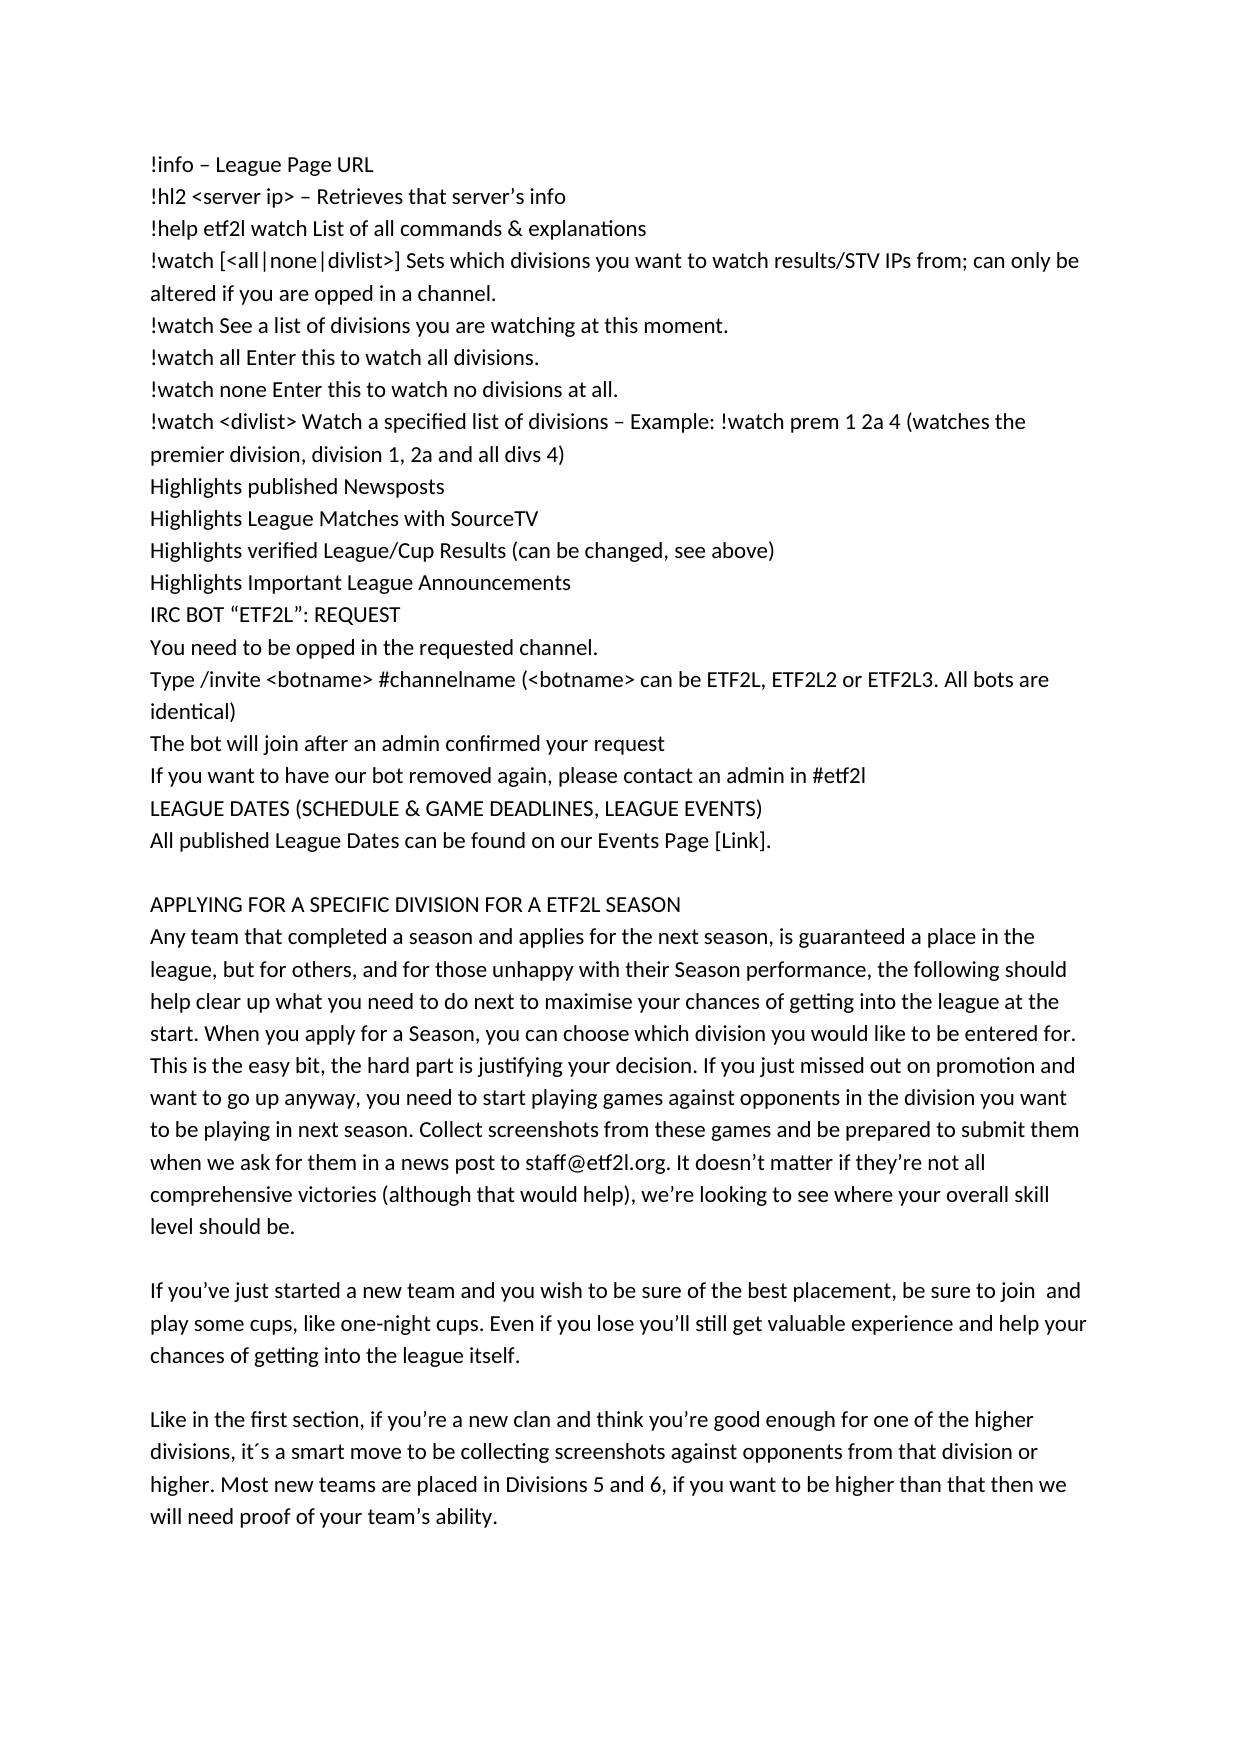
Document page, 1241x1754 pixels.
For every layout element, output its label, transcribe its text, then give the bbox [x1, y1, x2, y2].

text Type /invite <botname> #channelname (<botname> can be ETF2L, ETF2L2 or ETF2L3. All bots are identical) [150, 665, 1090, 725]
text !help etf2l watch List of all commands & explanations [150, 214, 1090, 242]
text !info – League Page URL [150, 150, 1090, 178]
text !hl2 <server ip> – Retrieves that server’s info [150, 182, 1090, 210]
text IRC BOT “ETF2L”: REQUEST [150, 601, 1090, 629]
text !watch [<all|none|divlist>] Sets which divisions you want to watch results/STV IPs from; can only be altered if you are opped in a channel. [150, 247, 1090, 307]
text !watch <divlist> Watch a specified list of divisions – Example: !watch prem 1 2a 4 (watches the premier division, division 1, 2a and all divs 4) [150, 407, 1090, 468]
text All published League Dates can be found on our Events Page [Link]. [150, 826, 1090, 854]
text !watch See a list of divisions you are watching at this moment. [150, 311, 1090, 339]
text LEAGUE DATES (SCHEDULE & GAME DEADLINES, LEAGUE EVENTS) [150, 794, 1090, 822]
text Highlights Important League Announcements [150, 568, 1090, 596]
text !watch all Enter this to watch all divisions. [150, 343, 1090, 371]
text You need to be opped in the requested channel. [150, 633, 1090, 661]
text Highlights League Matches with SourceTV [150, 504, 1090, 532]
text If you want to have our bot removed again, please contact an admin in #etf2l [150, 762, 1090, 789]
text The bot will join after an admin confirmed your request [150, 729, 1090, 757]
text !watch none Enter this to watch no divisions at all. [150, 375, 1090, 403]
text If you’ve just started a new team and you wish to be sure of the best placement, be sure to join and play some cups, like one-night cups. Even if you lose you’ll still get valuable experience and help your chances of getting into the league itself. [150, 1277, 1090, 1369]
text APPLYING FOR A SPECIFIC DIVISION FOR A ETF2L SEASON [150, 890, 1090, 918]
text Any team that completed a season and applies for the next season, is guaranteed a place in the league, but for others, and for those unhappy with their Season performance, the following should help clear up what you need to do next to maximise your chances of getting into the league at the start. When you apply for a Season, you can choose which division you would like to be entered for. This is the easy bit, the hard part is justifying your decision. If you just missed out on promotion and want to go up anyway, you need to start playing games against opponents in the division you want to be playing in next season. Collect screenshots from these games and be prepared to submit them when we ask for them in a news post to staff@etf2l.org. It doesn’t matter if they’re not all comprehensive victories (although that would help), we’re looking to see where your overall skill level should be. [150, 922, 1090, 1240]
text Highlights published Newsposts [150, 472, 1090, 500]
text Highlights verified League/Cup Results (can be changed, see above) [150, 536, 1090, 564]
text Like in the first section, if you’re a new clan and think you’re good enough for one of the higher divisions, it´s a smart move to be collecting screenshots against opponents from that division or higher. Most new teams are placed in Divisions 5 and 6, if you want to be higher than that then we will need proof of your team’s ability. [150, 1405, 1090, 1530]
